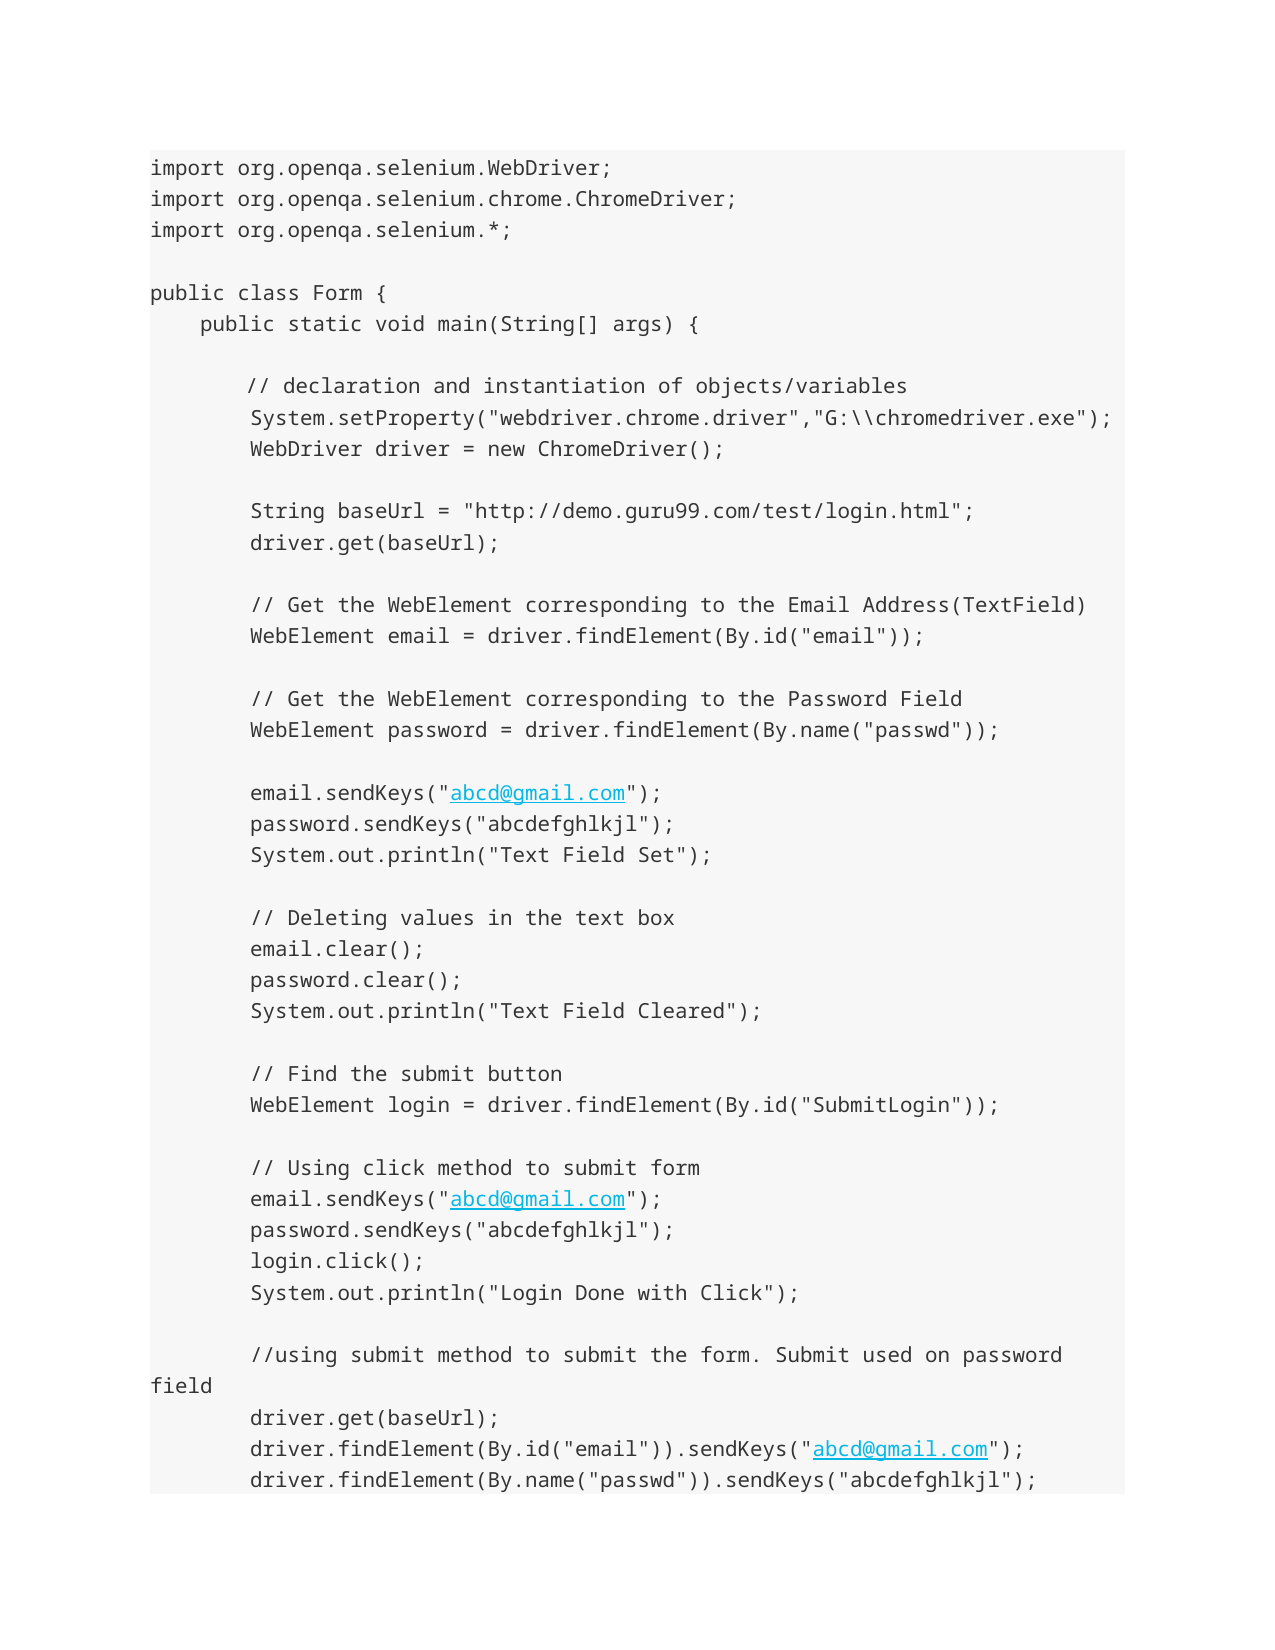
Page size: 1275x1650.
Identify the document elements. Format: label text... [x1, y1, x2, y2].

text public static void main(String[] args) { [150, 306, 1125, 337]
text // declaration and instantiation of objects/variables [150, 369, 1125, 400]
text WebElement email = driver.findElement(By.id("email")); [150, 619, 1125, 650]
text password.sendKeys("abcdefghlkjl"); [150, 1212, 1125, 1244]
text driver.get(baseUrl); [150, 1400, 1125, 1431]
text email.sendKeys("abcd@gmail.com"); [150, 775, 1125, 806]
text driver.findElement(By.name("passwd")).sendKeys("abcdefghlkjl"); [150, 1462, 1125, 1494]
text // Using click method to submit form [150, 1150, 1125, 1181]
text // Get the WebElement corresponding to the Password Field [150, 681, 1125, 712]
text public class Form { [150, 275, 1125, 306]
text email.clear(); [150, 931, 1125, 962]
text // Get the WebElement corresponding to the Email Address(TextField) [150, 587, 1125, 619]
text login.click(); [150, 1244, 1125, 1275]
text // Deleting values in the text box [150, 900, 1125, 931]
text WebElement login = driver.findElement(By.id("SubmitLogin")); [150, 1087, 1125, 1119]
text import org.openqa.selenium.*; [150, 212, 1125, 244]
text import org.openqa.selenium.WebDriver; [150, 150, 1125, 181]
text driver.get(baseUrl); [150, 525, 1125, 556]
text driver.findElement(By.id("email")).sendKeys("abcd@gmail.com"); [150, 1431, 1125, 1462]
text String baseUrl = "http://demo.guru99.com/test/login.html"; [150, 494, 1125, 525]
text import org.openqa.selenium.chrome.ChromeDriver; [150, 181, 1125, 212]
text WebDriver driver = new ChromeDriver(); [150, 431, 1125, 462]
text System.out.println("Text Field Cleared"); [150, 994, 1125, 1025]
text email.sendKeys("abcd@gmail.com"); [150, 1181, 1125, 1212]
text System.out.println("Login Done with Click"); [150, 1275, 1125, 1306]
text System.setProperty("webdriver.chrome.driver","G:\\chromedriver.exe"); [150, 400, 1125, 431]
text password.sendKeys("abcdefghlkjl"); [150, 806, 1125, 837]
text // Find the submit button [150, 1056, 1125, 1087]
text //using submit method to submit the form. Submit used on password field [150, 1337, 1125, 1400]
text password.clear(); [150, 962, 1125, 994]
text System.out.println("Text Field Set"); [150, 837, 1125, 869]
text WebElement password = driver.findElement(By.name("passwd")); [150, 712, 1125, 744]
